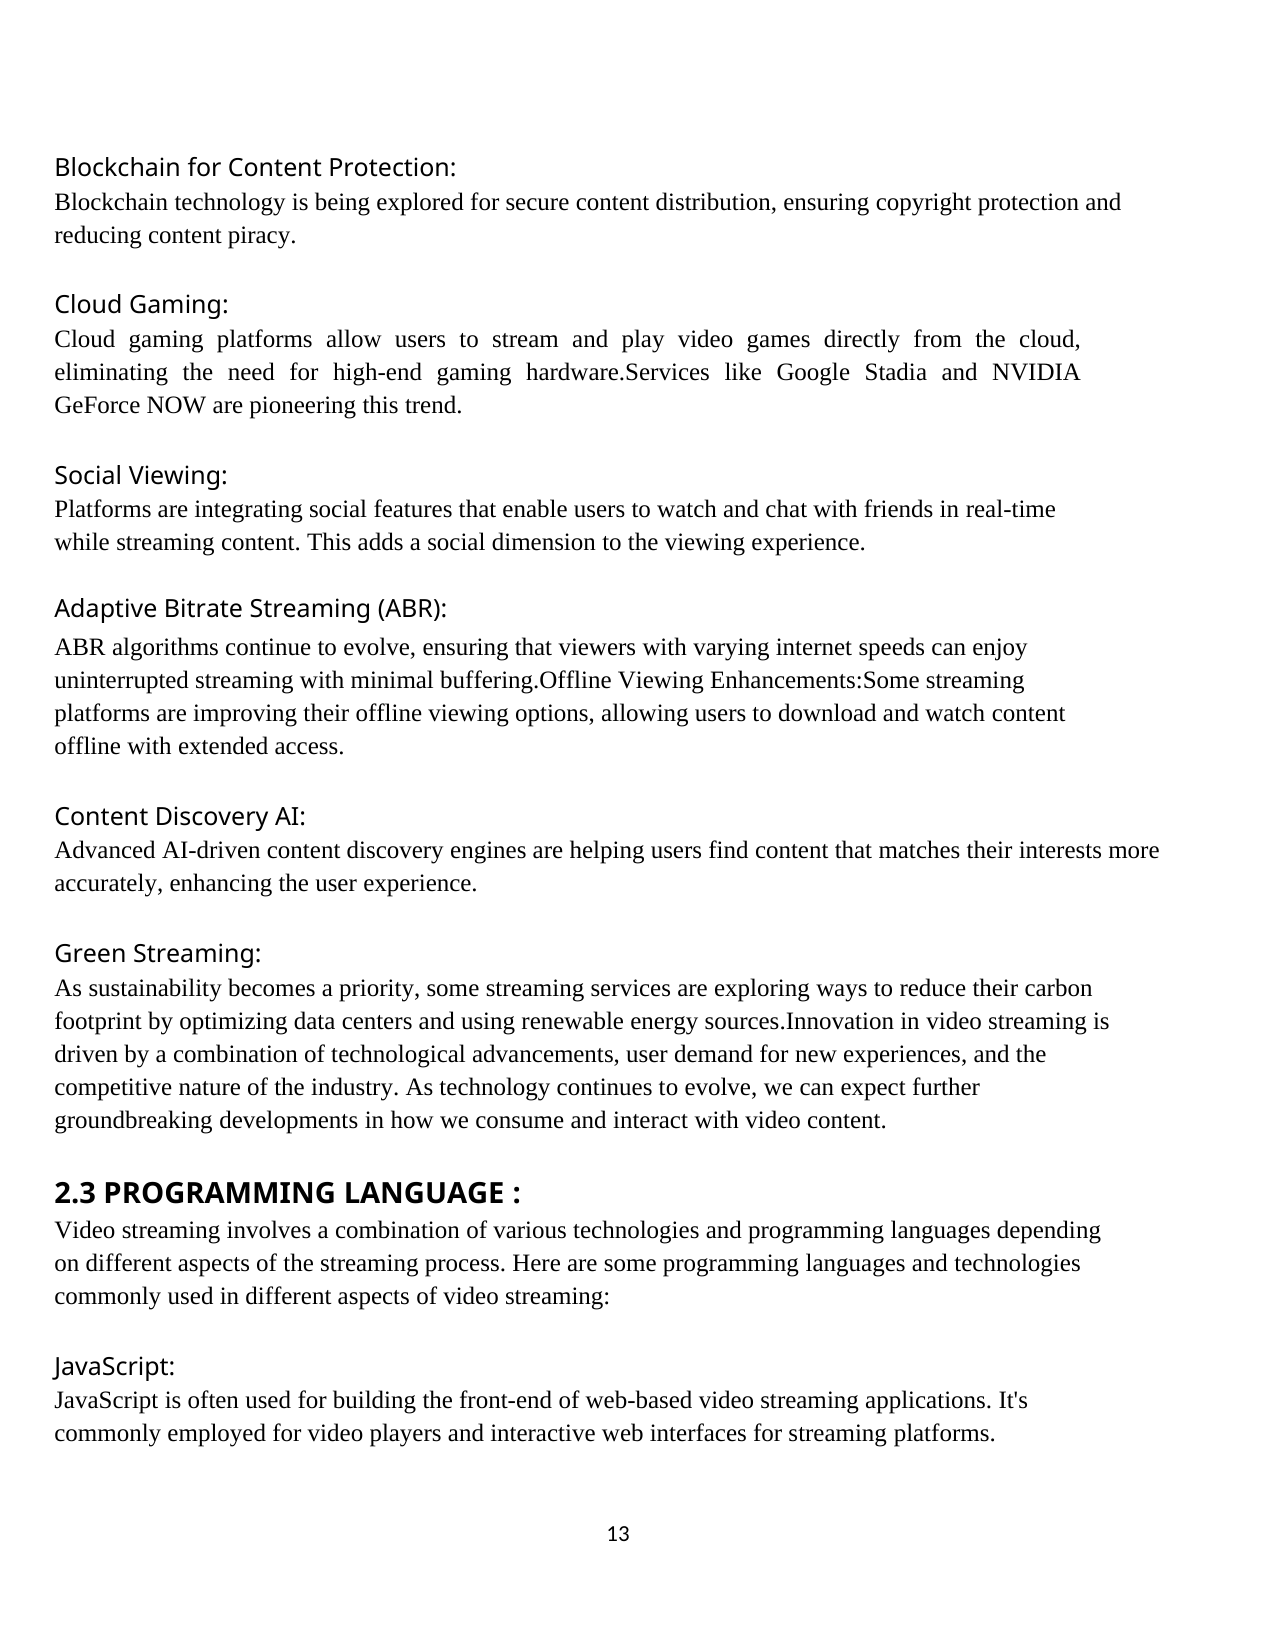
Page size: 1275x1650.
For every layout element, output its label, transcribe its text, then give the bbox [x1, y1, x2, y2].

subtitle Blockchain for Content Protection: [54, 150, 1181, 184]
subtitle 2.3 PROGRAMMING LANGUAGE : [54, 1172, 1181, 1212]
subtitle Content Discovery AI: [54, 799, 1181, 833]
text Blockchain technology is being explored for secure content distribution, ensuring copyright protection and reducing content piracy. [54, 187, 1122, 249]
text JavaScript is often used for building the front-end of web-based video streaming applications. It's commonly employed for video players and interactive web interfaces for streaming platforms. [54, 1385, 1093, 1447]
subtitle Social Viewing: [54, 457, 1181, 491]
subtitle JavaScript: [54, 1348, 1181, 1383]
subtitle Adaptive Bitrate Streaming (ABR): [54, 591, 1181, 625]
text As sustainability becomes a priority, some streaming services are exploring ways to reduce their carbon footprint by optimizing data centers and using renewable energy sources.Innovation in video streaming is driven by a combination of technological advancements, user demand for new experiences, and the competitive nature of the industry. As technology continues to evolve, we can expect further groundbreaking developments in how we consume and interact with video content. [54, 973, 1121, 1133]
text ABR algorithms continue to evolve, ensuring that viewers with varying internet speeds can enjoy uninterrupted streaming with minimal buffering.Offline Viewing Enhancements:Some streaming platforms are improving their offline viewing options, allowing users to download and watch content offline with extended access. [54, 632, 1122, 760]
subtitle Cloud Gaming: [54, 287, 1181, 321]
text Video streaming involves a combination of various technologies and programming languages depending on different aspects of the streaming process. Here are some programming languages and technologies commonly used in different aspects of video streaming: [54, 1215, 1122, 1309]
text Advanced AI-driven content discovery engines are helping users find content that matches their interests more accurately, enhancing the user experience. [54, 835, 1181, 897]
text Cloud gaming platforms allow users to stream and play video games directly from the cloud, eliminating the need for high-end gaming hardware.Services like Google Stadia and NVIDIA GeForce NOW are pioneering this trend. [54, 324, 1082, 419]
text Platforms are integrating social features that enable users to watch and chat with friends in real-time while streaming content. This adds a social dimension to the viewing experience. [54, 494, 1069, 556]
subtitle Green Streaming: [54, 936, 1181, 970]
